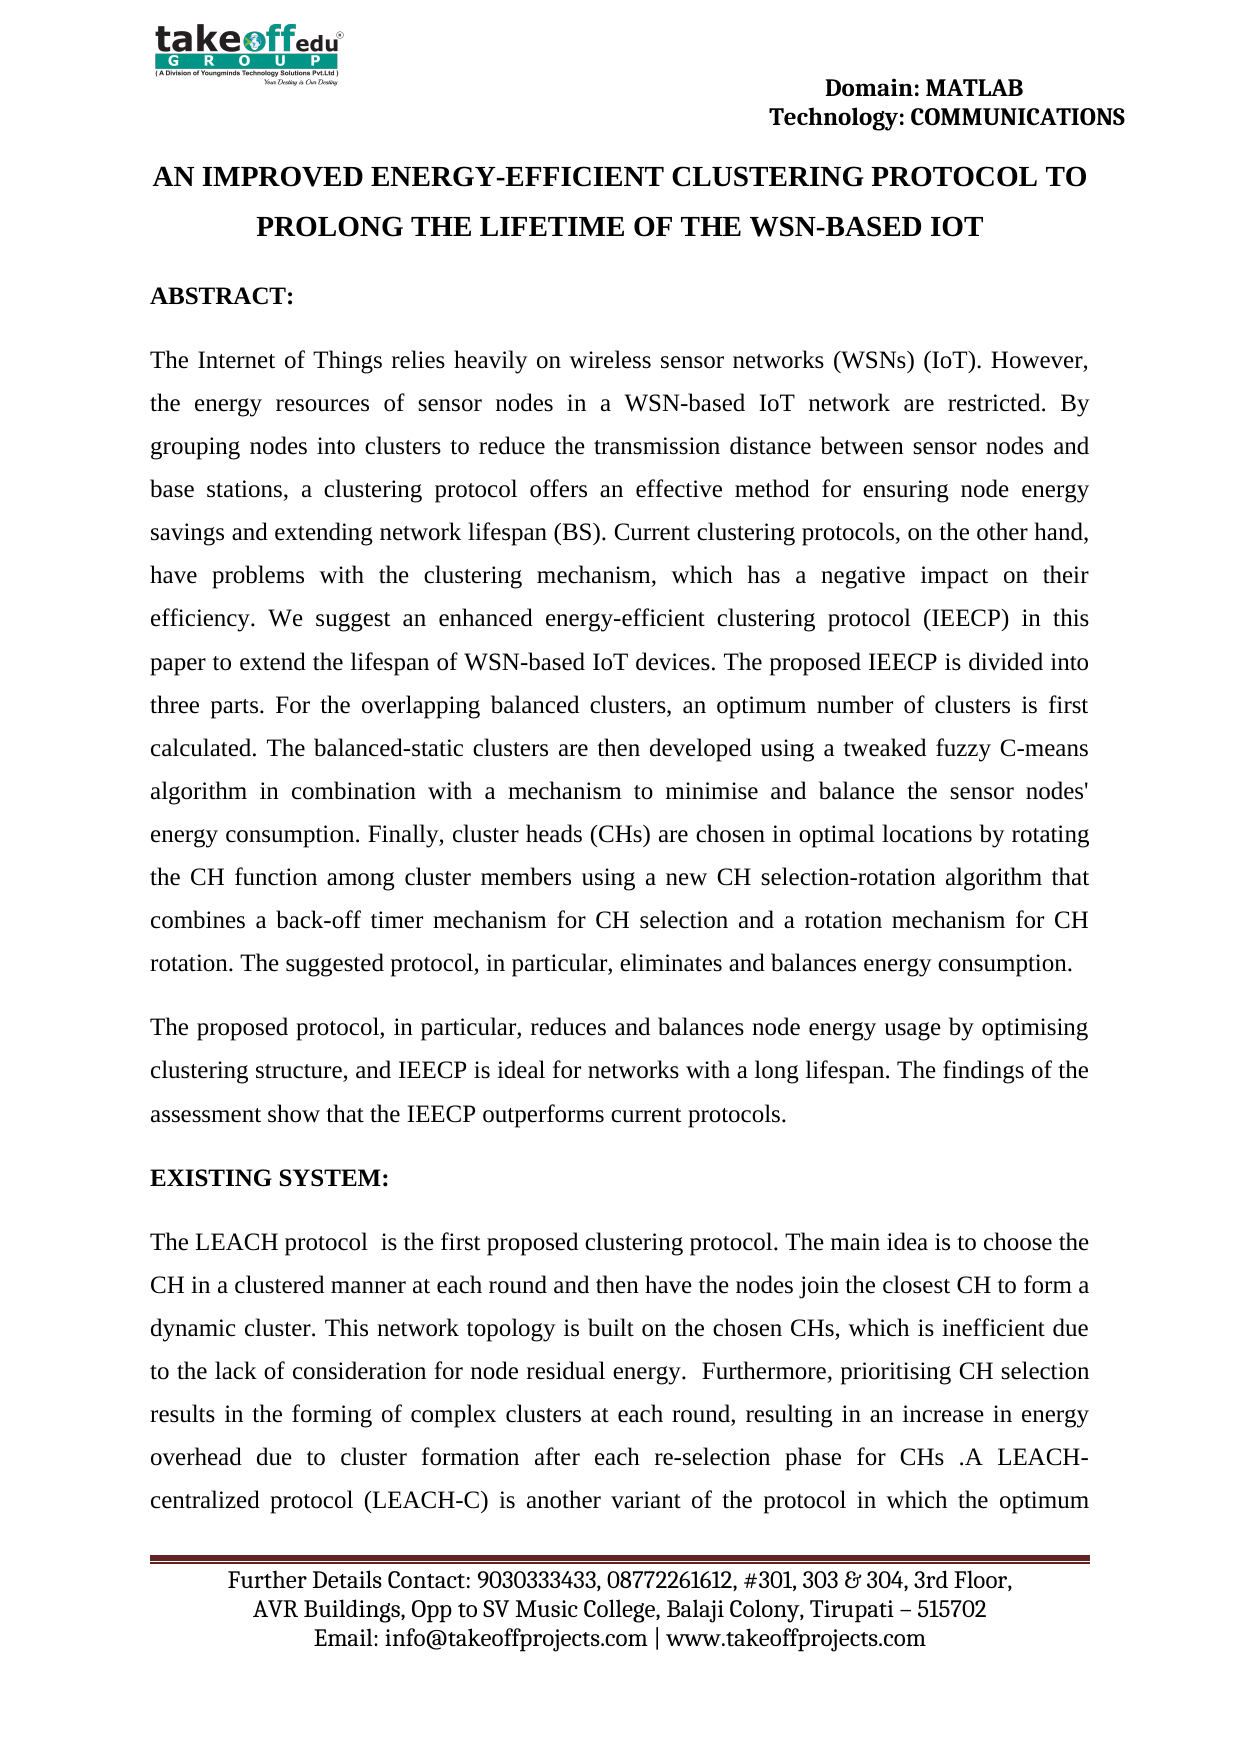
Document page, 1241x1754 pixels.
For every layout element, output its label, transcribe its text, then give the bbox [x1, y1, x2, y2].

text ABSTRACT: [150, 281, 1090, 309]
picture [150, 24, 347, 95]
text The proposed protocol, in particular, reduces and balances node energy usage by optimising clustering structure, and IEECP is ideal for networks with a long lifespan. The findings of the assessment show that the IEECP outperforms current protocols. [150, 1012, 1090, 1127]
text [150, 1227, 1090, 1514]
text EXISTING SYSTEM: [150, 1163, 1090, 1191]
text The Internet of Things relies heavily on wireless sensor networks (WSNs) (IoT). However, the energy resources of sensor nodes in a WSN-based IoT network are restricted. By grouping nodes into clusters to reduce the transmission distance between sensor nodes and base stations, a clustering protocol offers an effective method for ensuring node energy savings and extending network lifespan (BS). Current clustering protocols, on the other hand, have problems with the clustering mechanism, which has a negative impact on their efficiency. We suggest an enhanced energy-efficient clustering protocol (IEECP) in this paper to extend the lifespan of WSN-based IoT devices. The proposed IEECP is divided into three parts. For the overlapping balanced clusters, an optimum number of clusters is first calculated. The balanced-static clusters are then developed using a tweaked fuzzy C-means algorithm in combination with a mechanism to minimise and balance the sensor nodes' energy consumption. Finally, cluster heads (CHs) are chosen in optimal locations by rotating the CH function among cluster members using a new CH selection-rotation algorithm that combines a back-off timer mechanism for CH selection and a rotation mechanism for CH rotation. The suggested protocol, in particular, eliminates and balances energy consumption. [150, 345, 1090, 977]
text AN IMPROVED ENERGY-EFFICIENT CLUSTERING PROTOCOL TO PROLONG THE LIFETIME OF THE WSN-BASED IOT [150, 159, 1090, 243]
